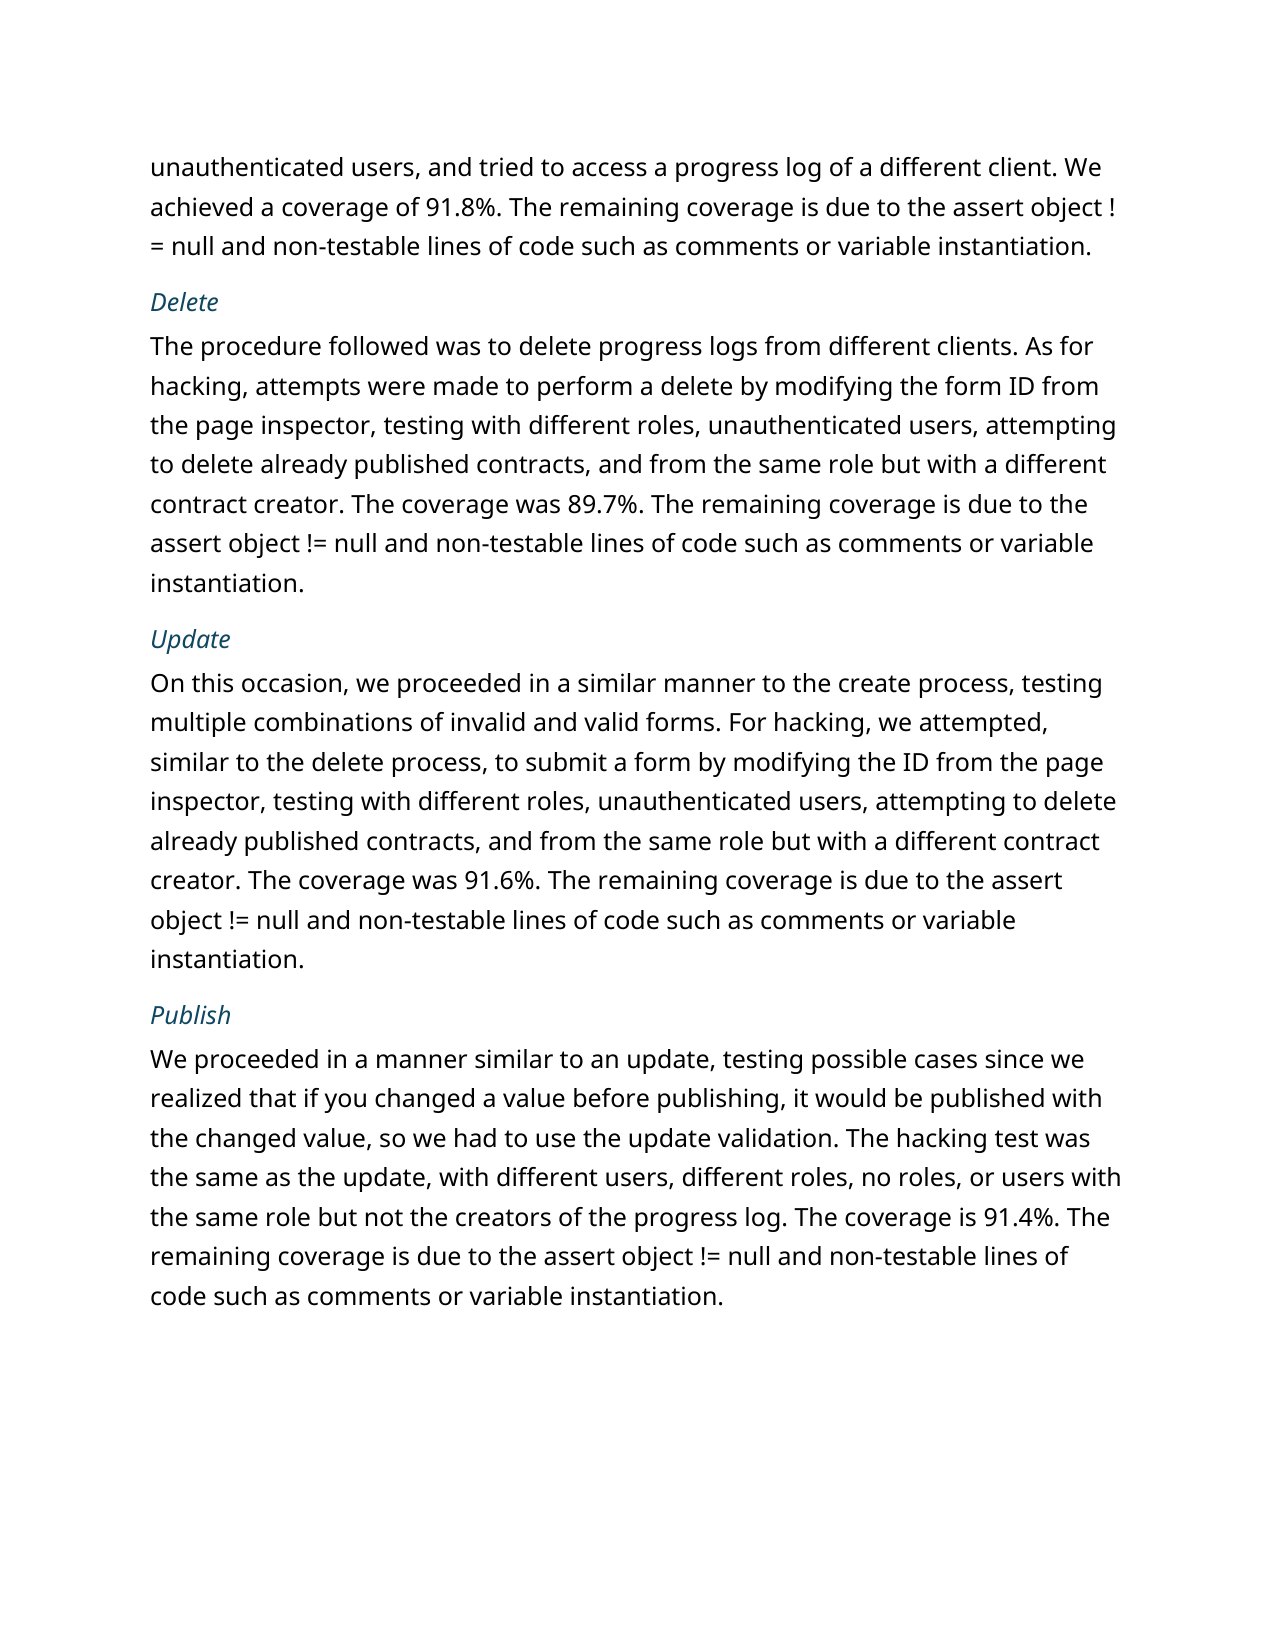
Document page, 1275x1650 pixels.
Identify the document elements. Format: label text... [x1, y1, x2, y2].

subtitle Delete [150, 285, 1125, 319]
subtitle Publish [150, 998, 1125, 1032]
text We proceeded in a manner similar to an update, testing possible cases since we realized that if you changed a value before publishing, it would be published with the changed value, so we had to use the update validation. The hacking test was the same as the update, with different users, different roles, no roles, or users with the same role but not the creators of the progress log. The coverage is 91.4%. The remaining coverage is due to the assert object != null and non-testable lines of code such as comments or variable instantiation. [150, 1042, 1125, 1312]
subtitle Update [150, 622, 1125, 656]
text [150, 150, 1125, 263]
text The procedure followed was to delete progress logs from different clients. As for hacking, attempts were made to perform a delete by modifying the form ID from the page inspector, testing with different roles, unauthenticated users, attempting to delete already published contracts, and from the same role but with a different contract creator. The coverage was 89.7%. The remaining coverage is due to the assert object != null and non-testable lines of code such as comments or variable instantiation. [150, 329, 1125, 600]
text On this occasion, we proceeded in a similar manner to the create process, testing multiple combinations of invalid and valid forms. For hacking, we attempted, similar to the delete process, to submit a form by modifying the ID from the page inspector, testing with different roles, unauthenticated users, attempting to delete already published contracts, and from the same role but with a different contract creator. The coverage was 91.6%. The remaining coverage is due to the assert object != null and non-testable lines of code such as comments or variable instantiation. [150, 665, 1125, 976]
